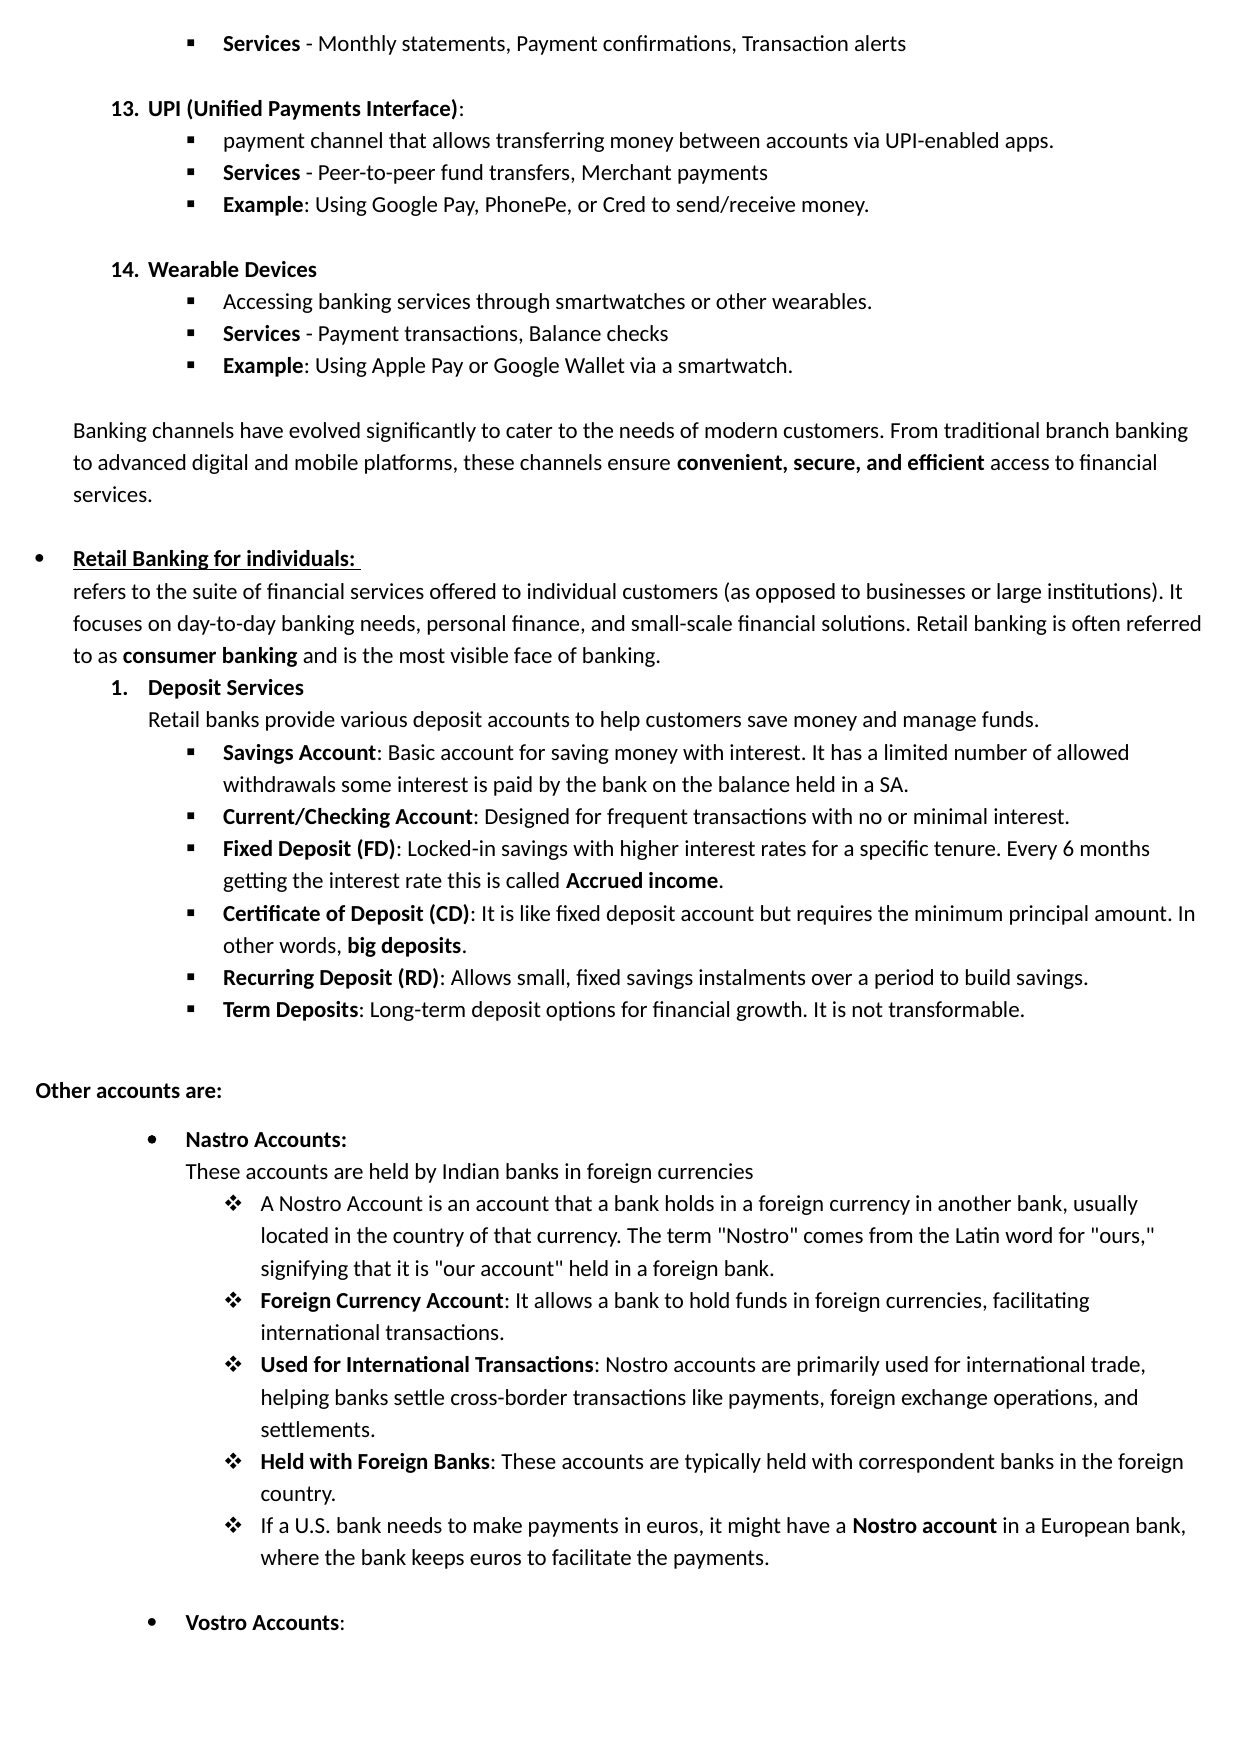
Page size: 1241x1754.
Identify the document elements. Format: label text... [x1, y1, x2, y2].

list Fixed Deposit (FD): Locked-in savings with higher interest rates for a specific tenure. Every 6 months getting the interest rate this is called Accrued income. [185, 834, 1205, 894]
list Held with Foreign Banks: These accounts are typically held with correspondent banks in the foreign country. [223, 1447, 1205, 1507]
list Recurring Deposit (RD): Allows small, fixed savings instalments over a period to build savings. [185, 963, 1205, 991]
list Savings Account: Basic account for saving money with interest. It has a limited number of allowed withdrawals some interest is paid by the bank on the balance held in a SA. [185, 738, 1205, 798]
list Term Deposits: Long-term deposit options for financial growth. It is not transformable. [185, 995, 1205, 1023]
list Example: Using Google Pay, PhonePe, or Cred to send/receive money. [185, 191, 1205, 218]
list Vostro Accounts: [148, 1608, 1205, 1636]
list Used for International Transactions: Nostro accounts are primarily used for international trade, helping banks settle cross-border transactions like payments, foreign exchange operations, and settlements. [223, 1350, 1205, 1443]
list If a U.S. bank needs to make payments in euros, it might have a Nostro account in a European bank, where the bank keeps euros to facilitate the payments. [223, 1511, 1205, 1572]
list Deposit Services Retail banks provide various deposit accounts to help customers save money and manage funds. [110, 673, 1205, 733]
list Retail Banking for individuals: [35, 544, 1205, 573]
list UPI (Unified Payments Interface): [110, 94, 1205, 122]
list Services - Payment transactions, Balance checks [185, 319, 1205, 347]
list Services - Peer-to-peer fund transfers, Merchant payments [185, 158, 1205, 186]
list These accounts are held by Indian banks in foreign currencies [185, 1157, 1205, 1185]
list Banking channels have evolved significantly to cater to the needs of modern customers. From traditional branch banking to advanced digital and mobile platforms, these channels ensure convenient, secure, and efficient access to financial services. [73, 416, 1205, 508]
text Other accounts are: [35, 1076, 1205, 1104]
list Foreign Currency Account: It allows a bank to hold funds in foreign currencies, facilitating international transactions. [223, 1286, 1205, 1346]
list Current/Checking Account: Designed for frequent transactions with no or minimal interest. [185, 802, 1205, 830]
list Wearable Devices [110, 255, 1205, 283]
list Certificate of Deposit (CD): It is like fixed deposit account but requires the minimum principal amount. In other words, big deposits. [185, 899, 1205, 959]
list payment channel that allows transferring money between accounts via UPI-enabled apps. [185, 126, 1205, 154]
list Accessing banking services through smartwatches or other wearables. [185, 287, 1205, 315]
list Services - Monthly statements, Payment confirmations, Transaction alerts [185, 29, 1205, 58]
list Example: Using Apple Pay or Google Wallet via a smartwatch. [185, 351, 1205, 379]
list refers to the suite of financial services offered to individual customers (as opposed to businesses or large institutions). It focuses on day-to-day banking needs, personal finance, and small-scale financial solutions. Retail banking is often referred to as consumer banking and is the most visible face of banking. [73, 577, 1205, 669]
list A Nostro Account is an account that a bank holds in a foreign currency in another bank, usually located in the country of that currency. The term "Nostro" comes from the Latin word for "ours," signifying that it is "our account" held in a foreign bank. [223, 1189, 1205, 1282]
list Nastro Accounts: [148, 1125, 1205, 1153]
